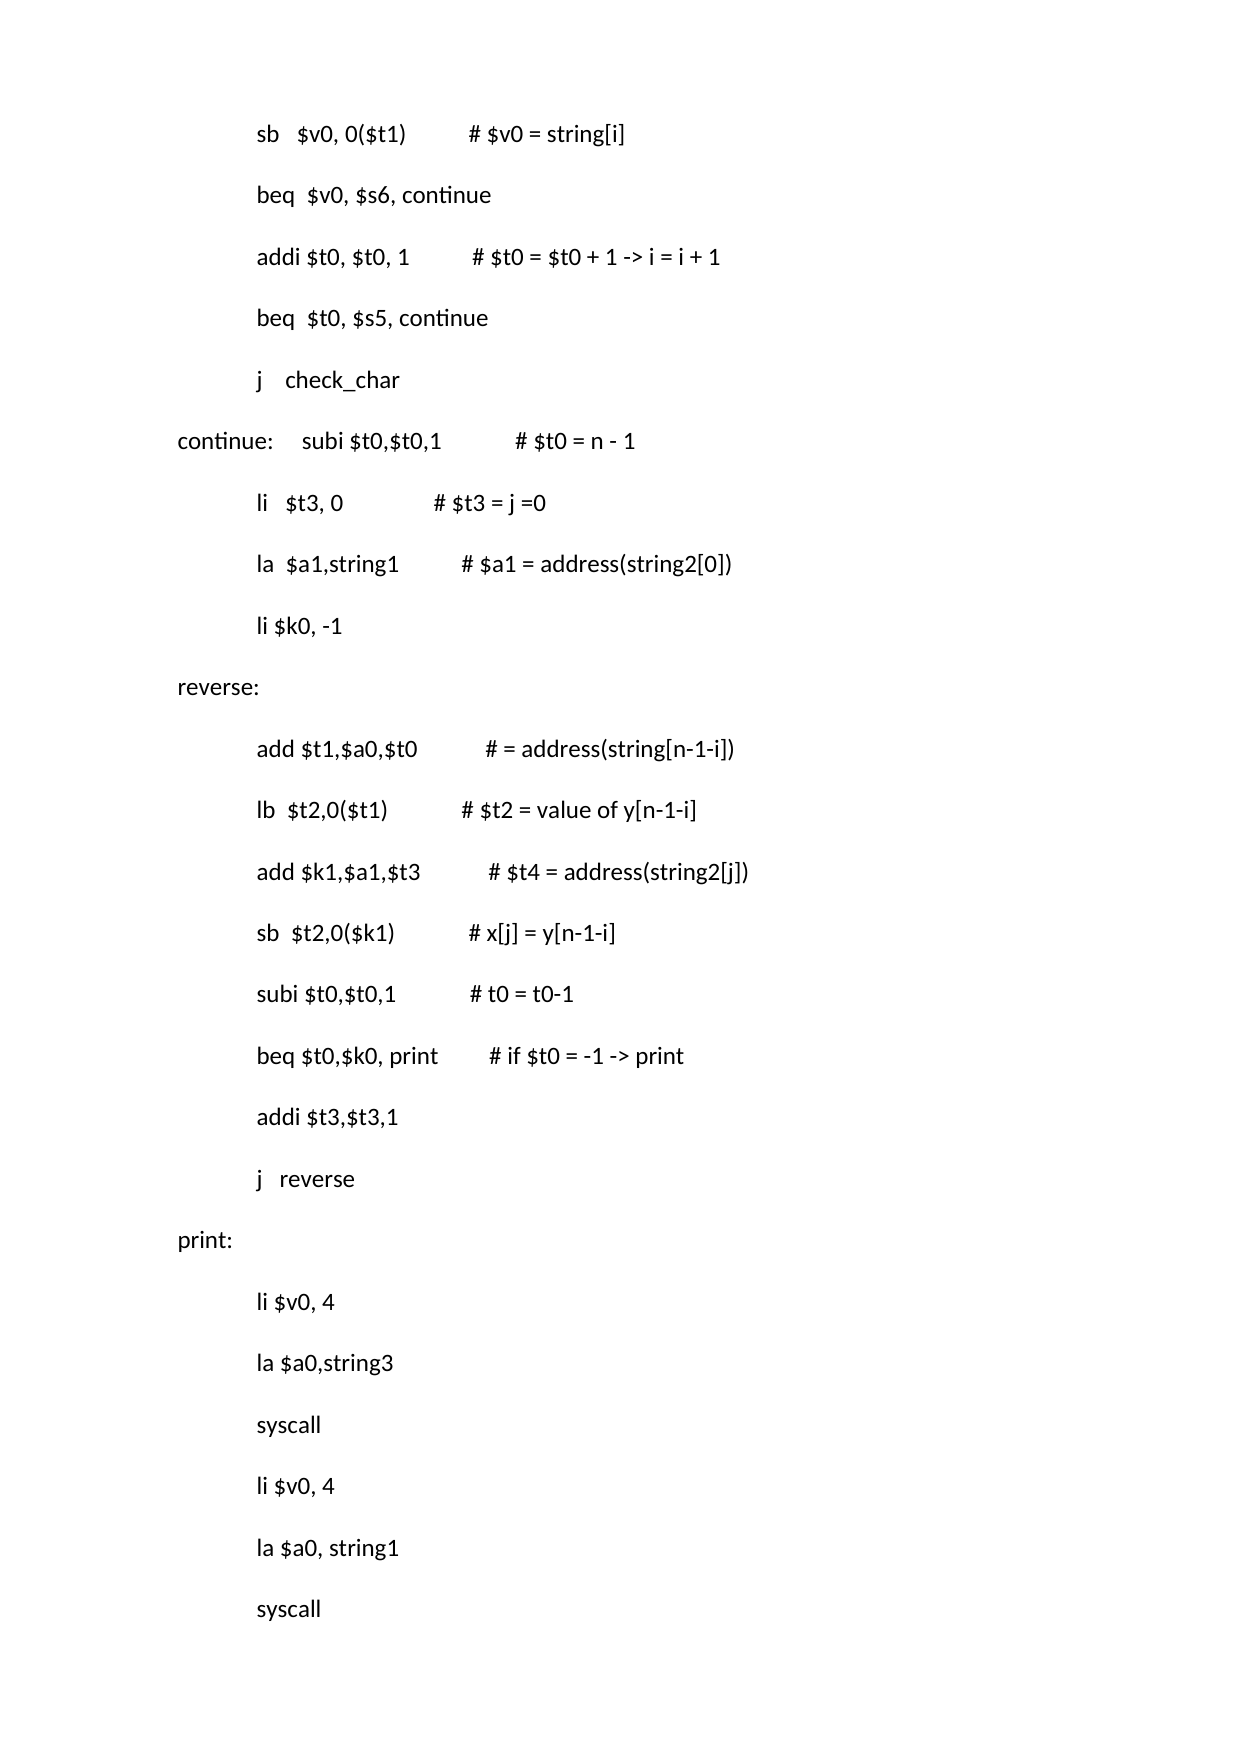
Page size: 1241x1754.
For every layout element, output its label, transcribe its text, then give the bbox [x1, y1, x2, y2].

text li $t3, 0 # $t3 = j =0 [177, 487, 1122, 517]
text la $a0,string3 [177, 1347, 1122, 1378]
text li $k0, -1 [177, 610, 1122, 640]
text la $a0, string1 [177, 1532, 1122, 1562]
text j check_char [177, 364, 1122, 394]
text print: [177, 1224, 1122, 1255]
text addi $t0, $t0, 1 # $t0 = $t0 + 1 -> i = i + 1 [177, 241, 1122, 272]
text syscall [177, 1409, 1122, 1439]
text beq $t0,$k0, print # if $t0 = -1 -> print [177, 1040, 1122, 1071]
text sb $v0, 0($t1) # $v0 = string[i] [177, 118, 1122, 149]
text beq $t0, $s5, continue [177, 302, 1122, 333]
text syscall [177, 1593, 1122, 1624]
text reverse: [177, 671, 1122, 702]
text li $v0, 4 [177, 1286, 1122, 1316]
text add $k1,$a1,$t3 # $t4 = address(string2[j]) [177, 856, 1122, 886]
text lb $t2,0($t1) # $t2 = value of y[n-1-i] [177, 794, 1122, 825]
text subi $t0,$t0,1 # t0 = t0-1 [177, 978, 1122, 1009]
text li $v0, 4 [177, 1470, 1122, 1501]
text continue: subi $t0,$t0,1 # $t0 = n - 1 [177, 425, 1122, 456]
text add $t1,$a0,$t0 # = address(string[n-1-i]) [177, 733, 1122, 763]
text beq $v0, $s6, continue [177, 179, 1122, 210]
text la $a1,string1 # $a1 = address(string2[0]) [177, 548, 1122, 579]
text sb $t2,0($k1) # x[j] = y[n-1-i] [177, 917, 1122, 948]
text addi $t3,$t3,1 [177, 1101, 1122, 1132]
text j reverse [177, 1163, 1122, 1193]
